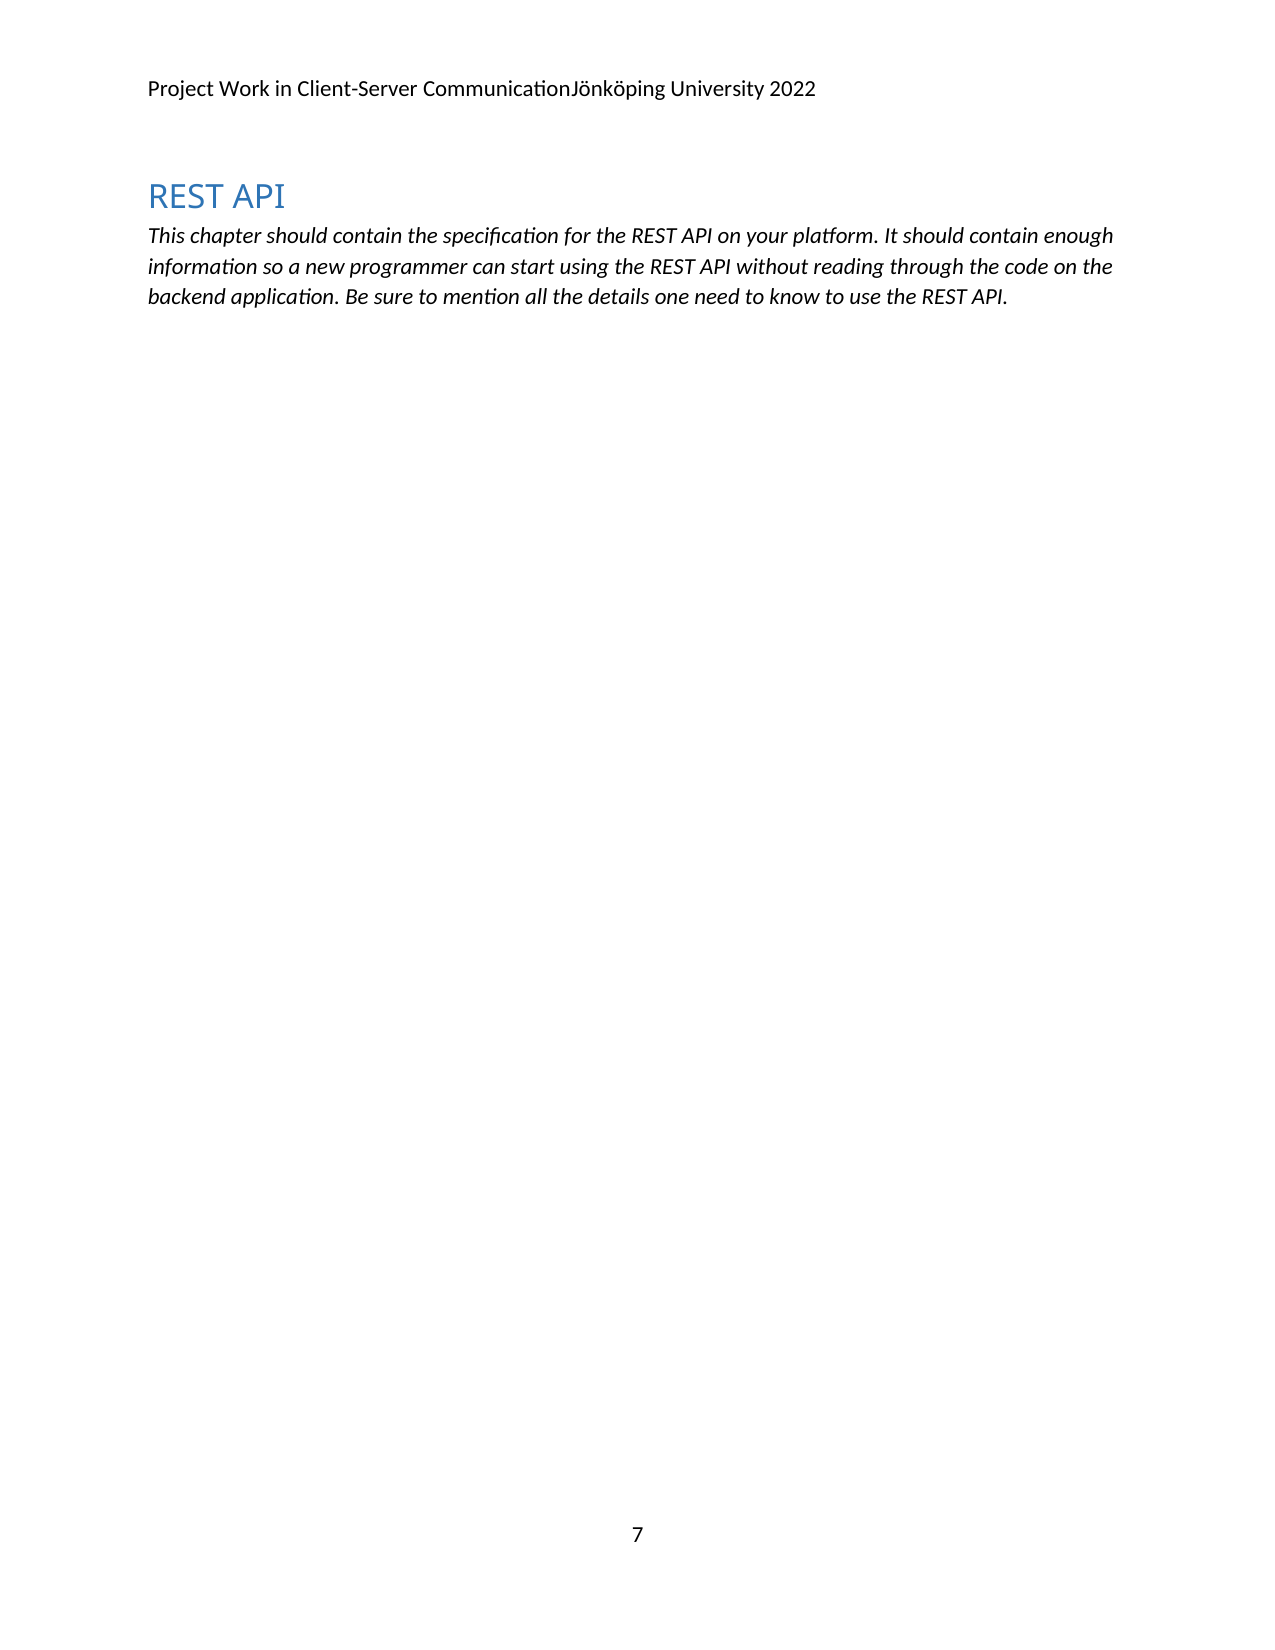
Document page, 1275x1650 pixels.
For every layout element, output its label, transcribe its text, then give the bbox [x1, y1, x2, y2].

text This chapter should contain the specification for the REST API on your platform. It should contain enough information so a new programmer can start using the REST API without reading through the code on the backend application. Be sure to mention all the details one need to know to use the REST API. [148, 222, 1127, 310]
subtitle REST API [148, 173, 1127, 218]
